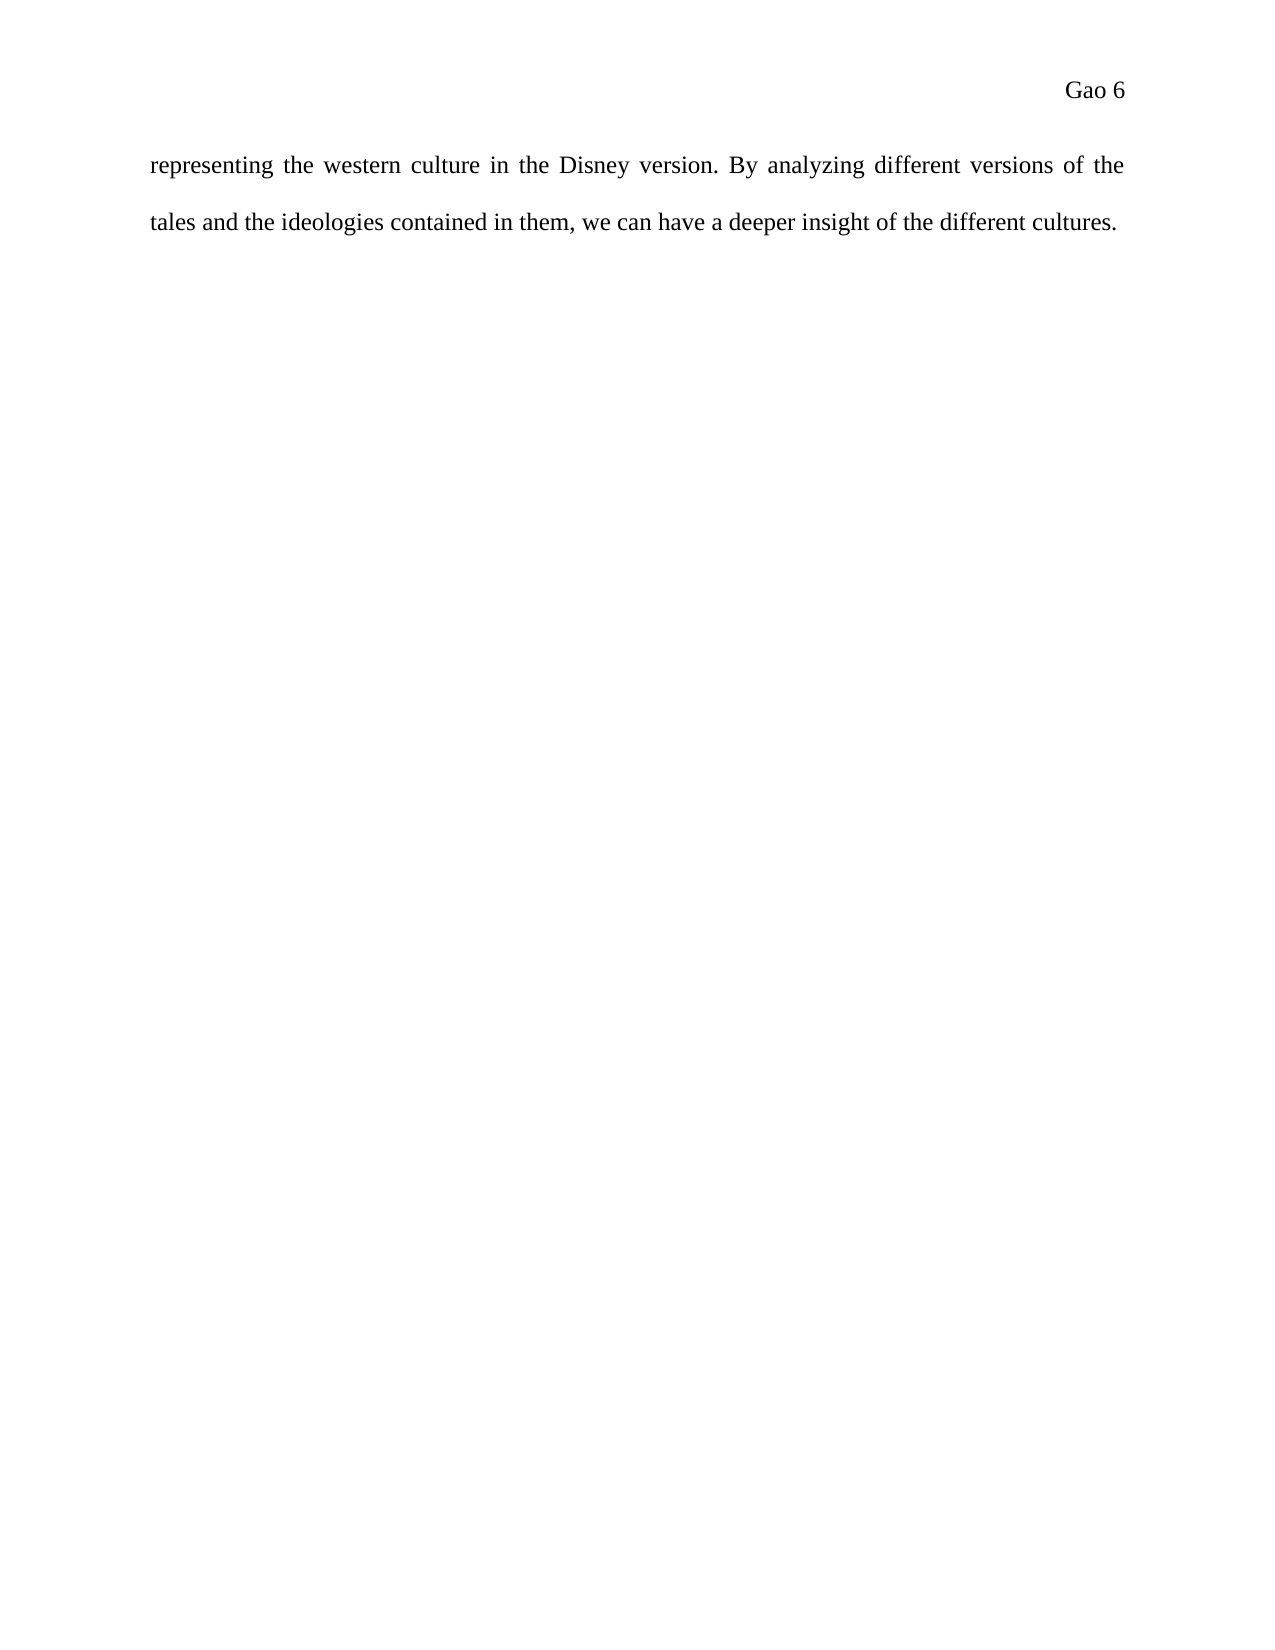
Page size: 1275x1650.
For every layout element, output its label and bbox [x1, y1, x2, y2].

text [150, 150, 1125, 236]
